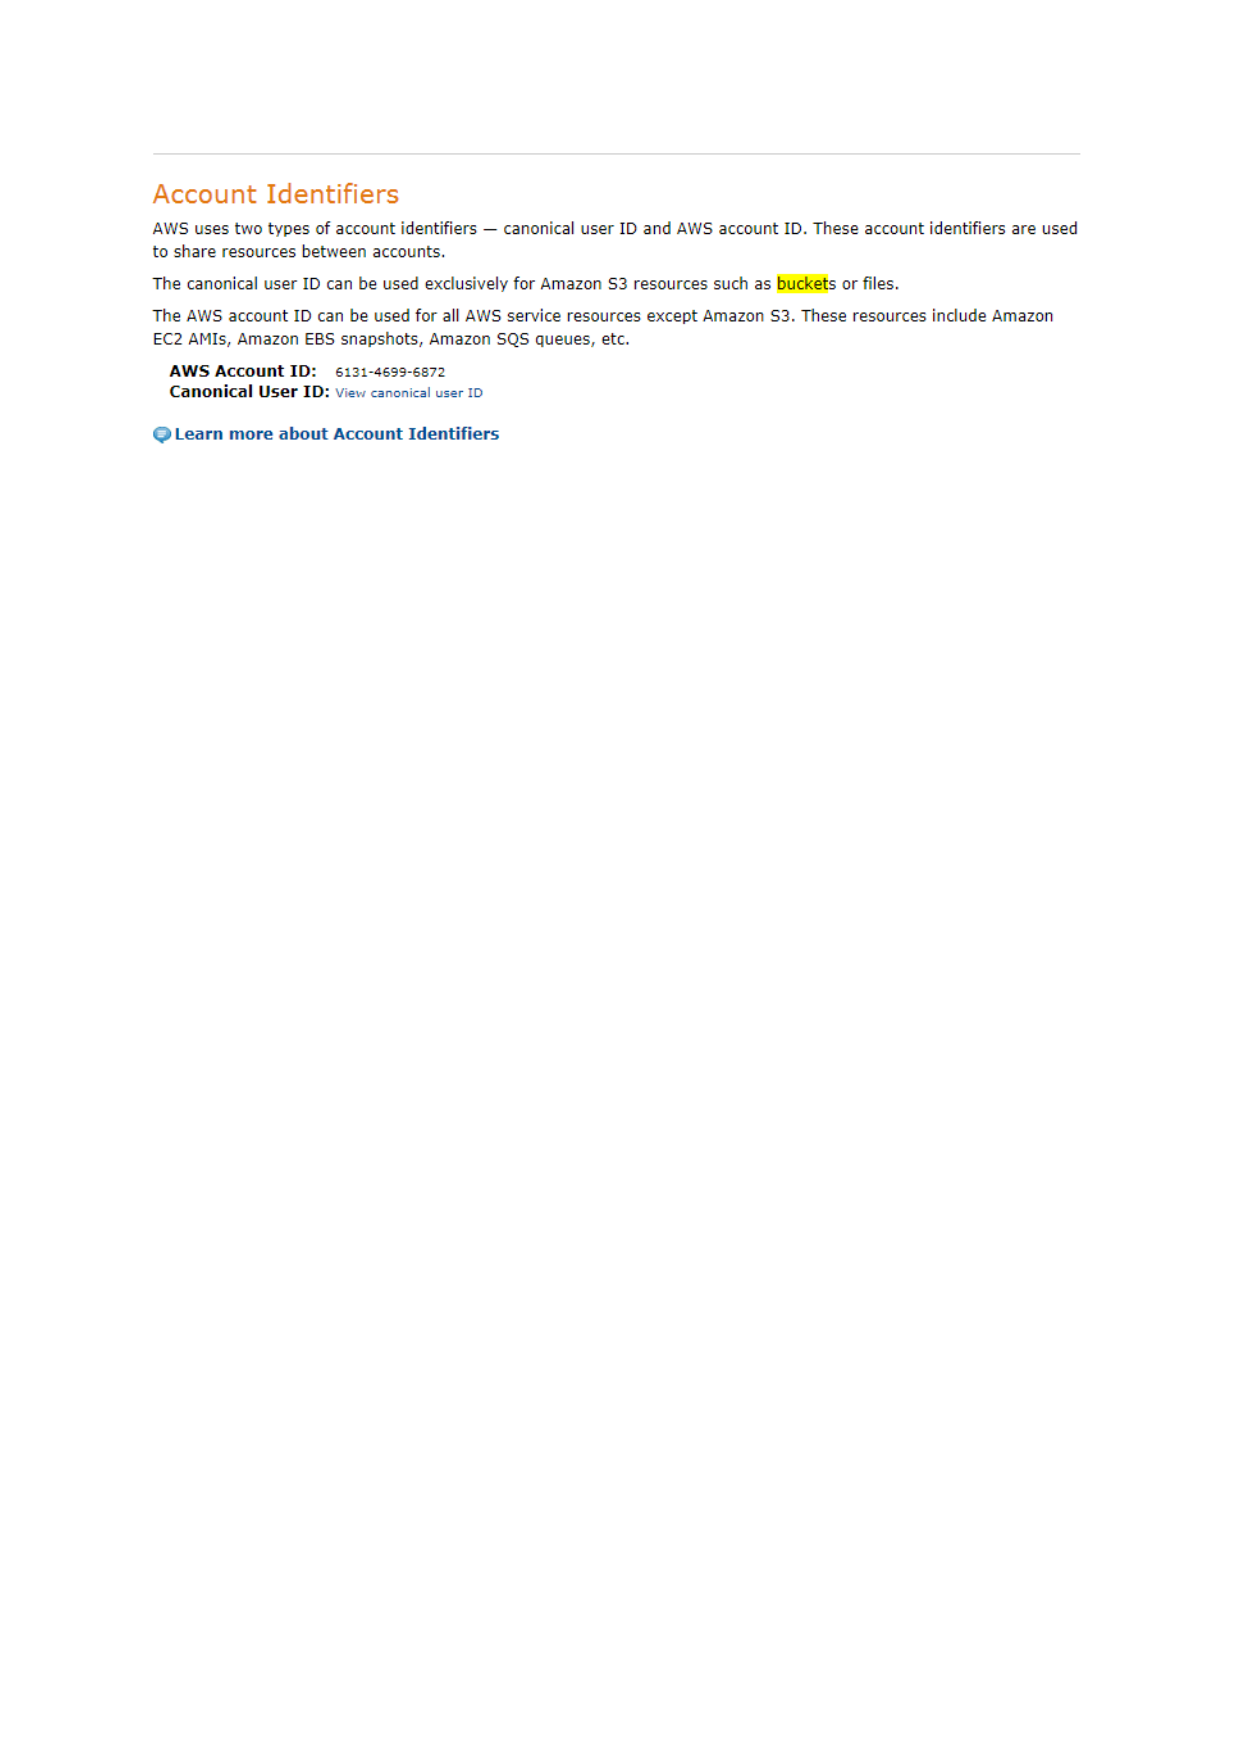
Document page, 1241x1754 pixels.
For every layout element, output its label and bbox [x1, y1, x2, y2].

picture [147, 147, 1092, 450]
